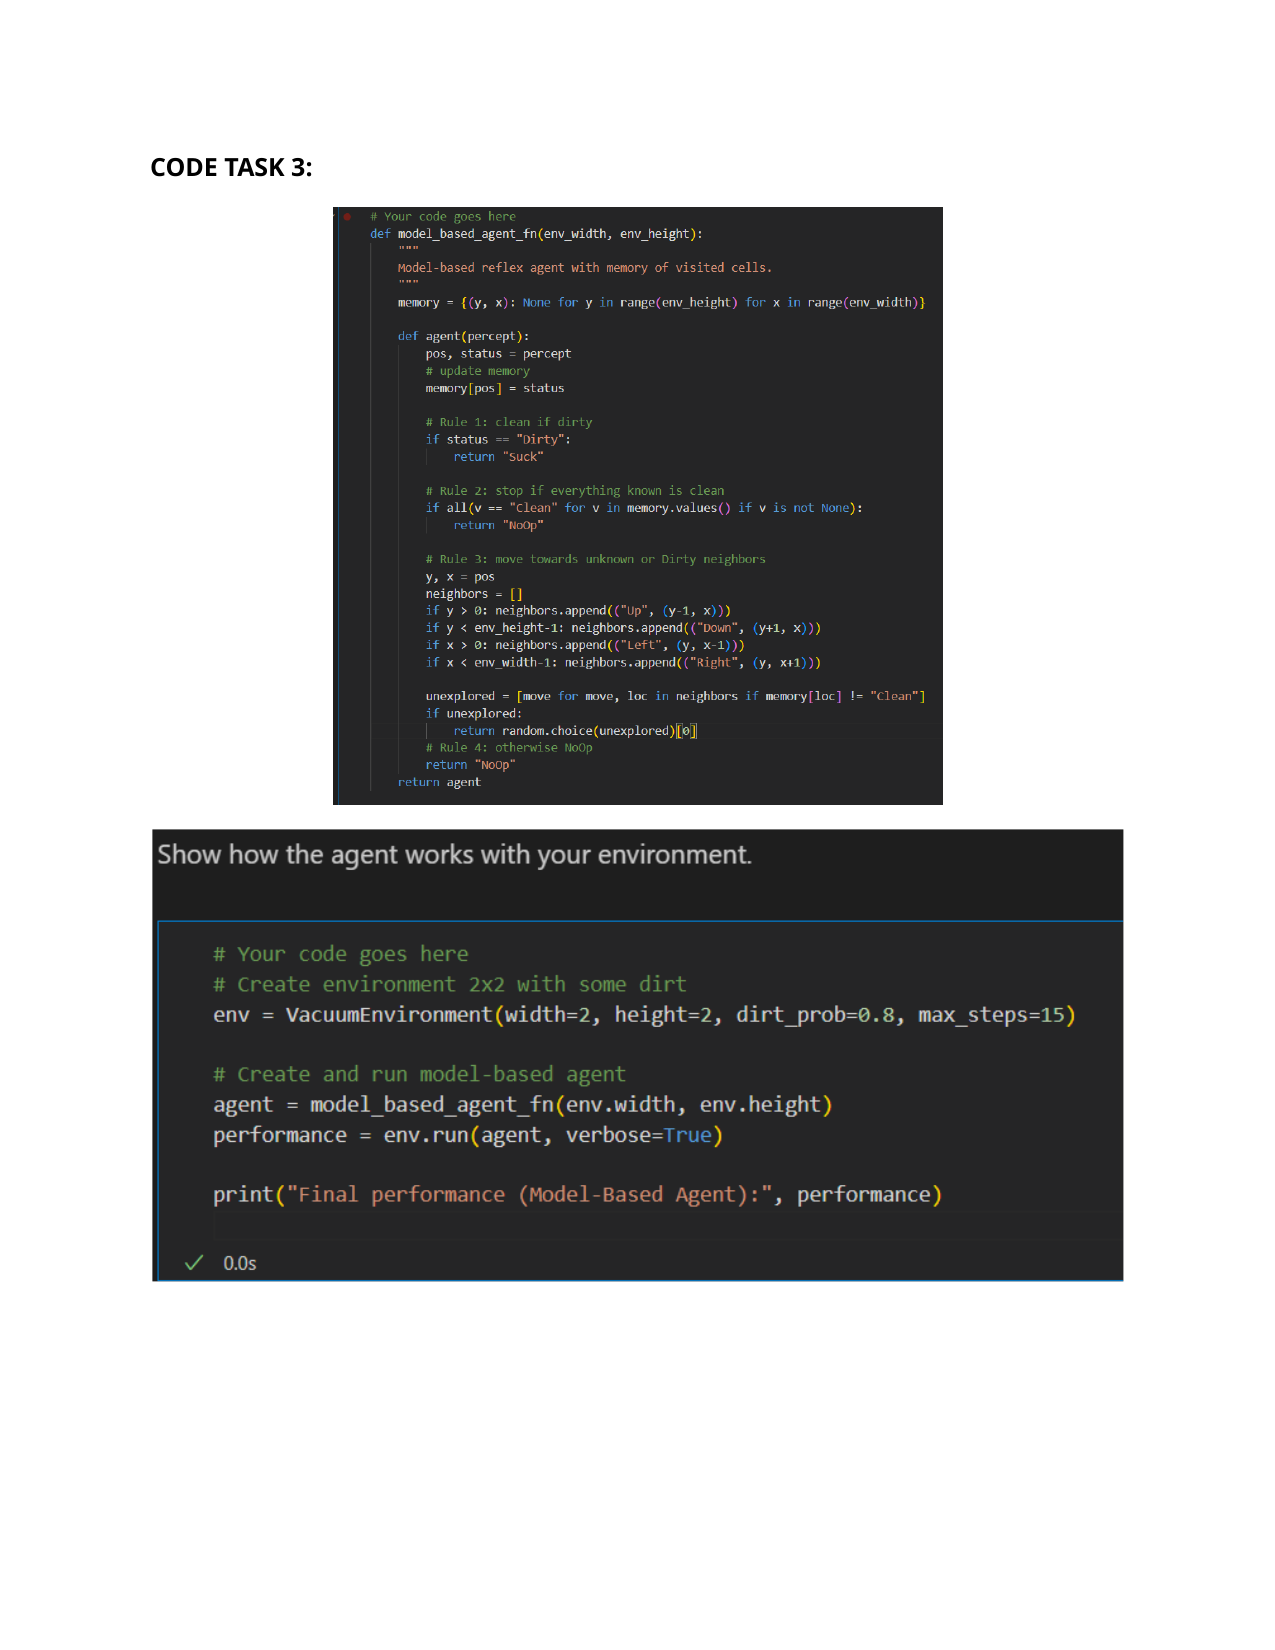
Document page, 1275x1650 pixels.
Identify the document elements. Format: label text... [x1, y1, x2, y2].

picture [331, 205, 944, 806]
picture [150, 827, 1125, 1284]
text CODE TASK 3: [150, 150, 1125, 184]
